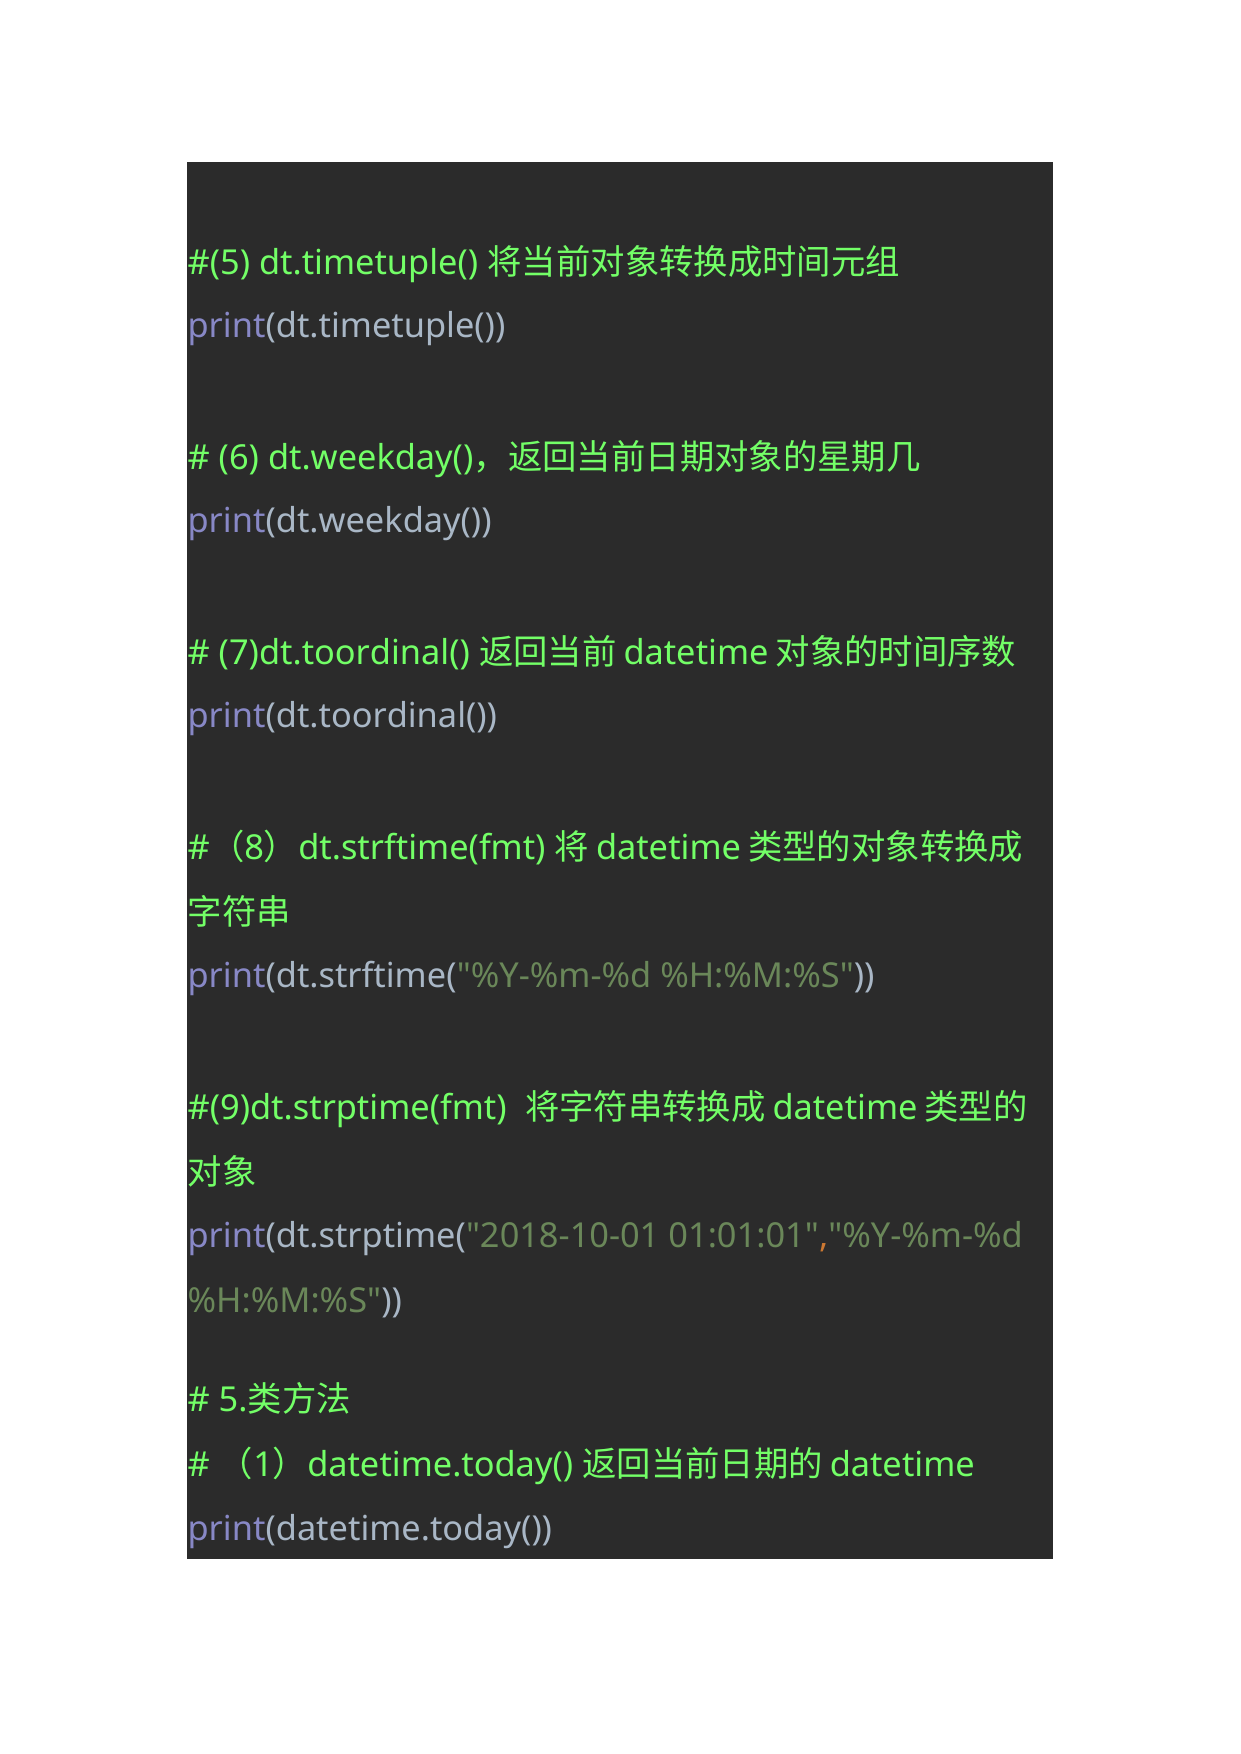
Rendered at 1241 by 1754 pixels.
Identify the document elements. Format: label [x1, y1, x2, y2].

text [187, 162, 1053, 1332]
text [187, 1364, 1053, 1559]
